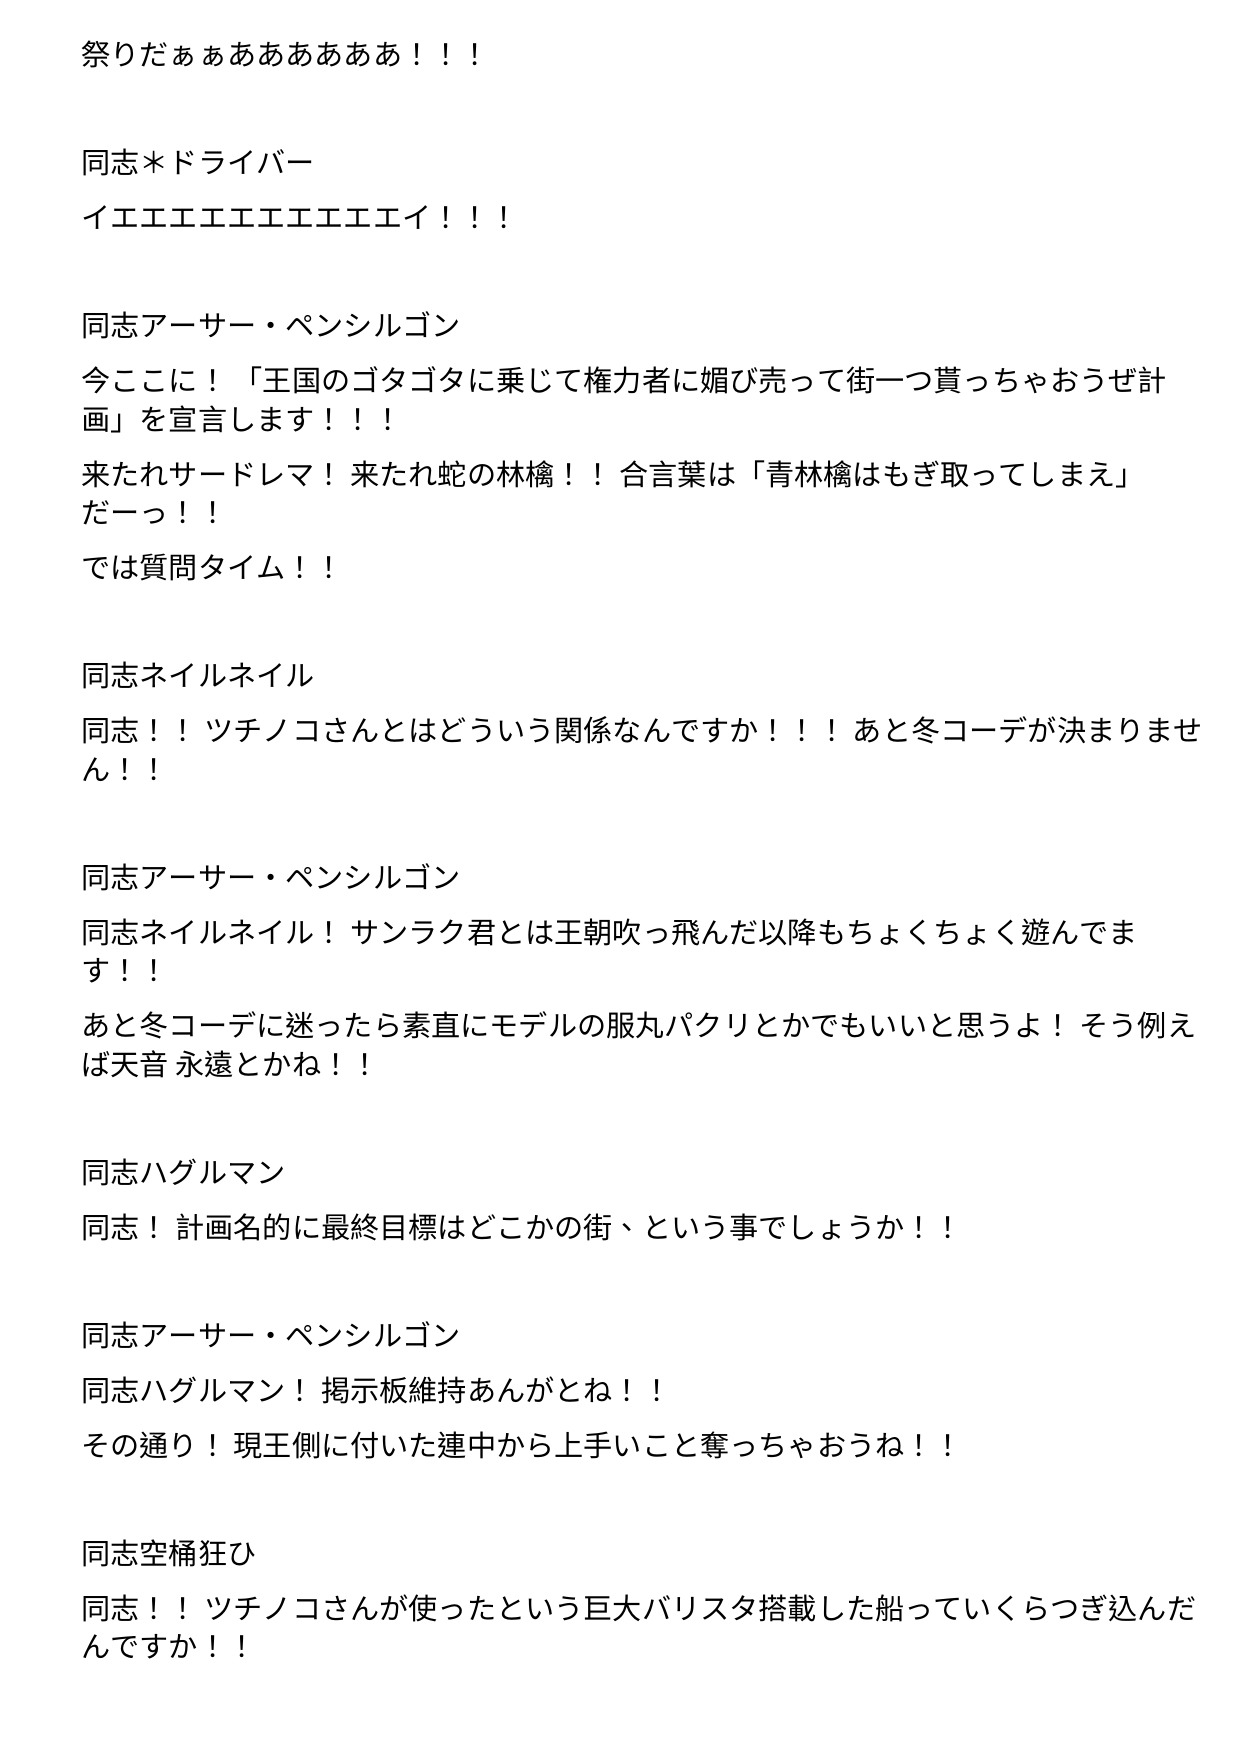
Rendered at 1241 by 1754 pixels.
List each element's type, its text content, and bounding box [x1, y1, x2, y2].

text あと冬コーデに迷ったら素直にモデルの服丸パクリとかでもいいと思うよ！ そう例えば天音 永遠とかね！！ [81, 1008, 1215, 1082]
text 祭りだぁぁああああああ！！！ [81, 37, 1215, 73]
text 来たれサードレマ！ 来たれ蛇の林檎！！ 合言葉は「青林檎はもぎ取ってしまえ」だーっ！！ [81, 457, 1215, 531]
text その通り！ 現王側に付いた連中から上手いこと奪っちゃおうね！！ [81, 1428, 1215, 1463]
text 同志空桶狂ひ [81, 1536, 1215, 1571]
text 同志アーサー・ペンシルゴン [81, 308, 1215, 344]
text 同志ハグルマン [81, 1155, 1215, 1190]
text 同志！！ ツチノコさんとはどういう関係なんですか！！！ あと冬コーデが決まりません！！ [81, 713, 1215, 787]
text イエエエエエエエエエエイ！！！ [81, 200, 1215, 236]
text 同志ネイルネイル！ サンラク君とは王朝吹っ飛んだ以降もちょくちょく遊んでます！！ [81, 915, 1215, 989]
text 同志！！ ツチノコさんが使ったという巨大バリスタ搭載した船っていくらつぎ込んだんですか！！ [81, 1591, 1215, 1665]
text 今ここに！ 「王国のゴタゴタに乗じて権力者に媚び売って街一つ貰っちゃおうぜ計画」を宣言します！！！ [81, 363, 1215, 437]
text 同志ネイルネイル [81, 658, 1215, 694]
text 同志アーサー・ペンシルゴン [81, 860, 1215, 895]
text では質問タイム！！ [81, 550, 1215, 586]
text 同志ハグルマン！ 掲示板維持あんがとね！！ [81, 1373, 1215, 1408]
text 同志！ 計画名的に最終目標はどこかの街、という事でしょうか！！ [81, 1210, 1215, 1245]
text 同志アーサー・ペンシルゴン [81, 1318, 1215, 1353]
text 同志＊ドライバー [81, 145, 1215, 181]
